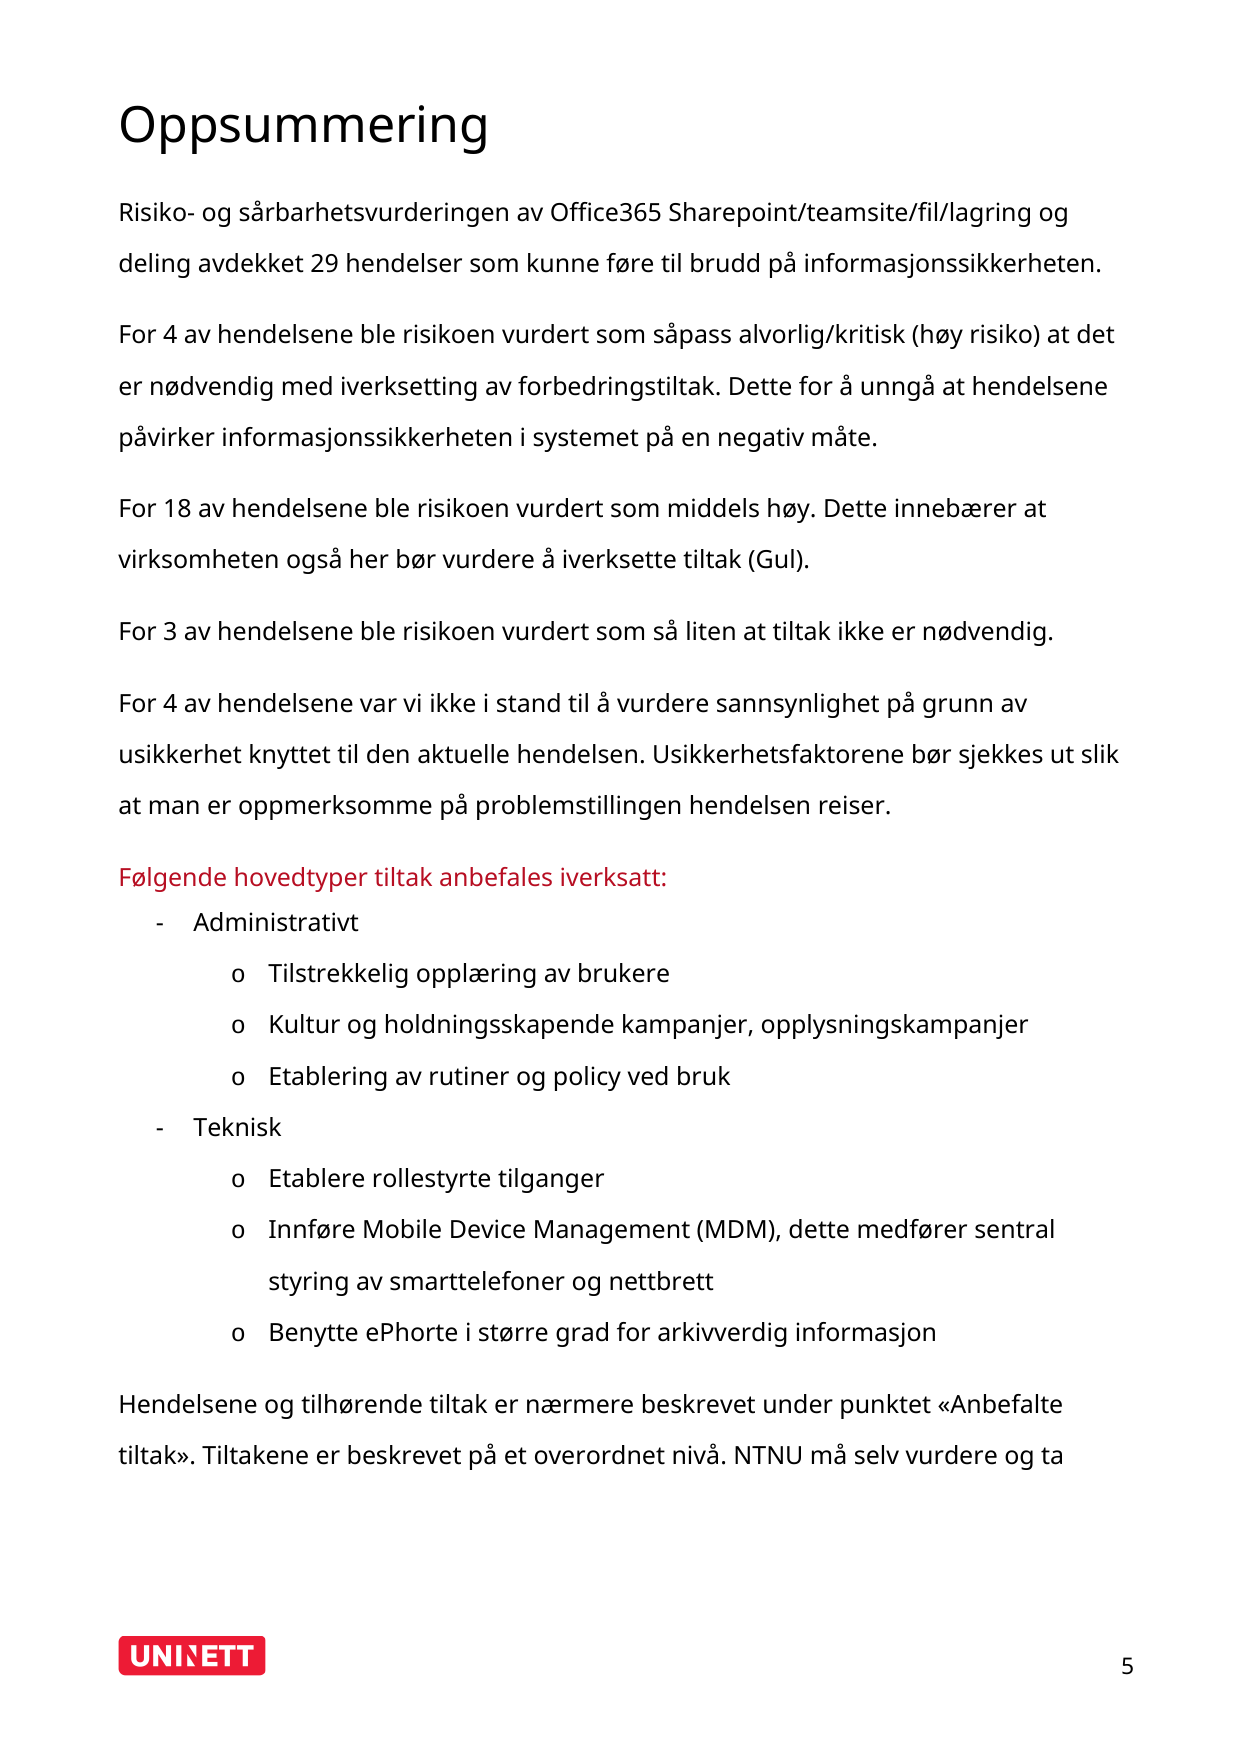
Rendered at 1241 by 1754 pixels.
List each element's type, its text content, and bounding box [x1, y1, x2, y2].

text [118, 1386, 1134, 1471]
text For 18 av hendelsene ble risikoen vurdert som middels høy. Dette innebærer at virksomheten også her bør vurdere å iverksette tiltak (Gul). [118, 491, 1134, 576]
list Administrativt [156, 904, 1134, 938]
text For 4 av hendelsene var vi ikke i stand til å vurdere sannsynlighet på grunn av usikkerhet knyttet til den aktuelle hendelsen. Usikkerhetsfaktorene bør sjekkes ut slik at man er oppmerksomme på problemstillingen hendelsen reiser. [118, 686, 1134, 822]
picture [0, 1636, 266, 1754]
list Innføre Mobile Device Management (MDM), dette medfører sentral styring av smarttelefoner og nettbrett [231, 1212, 1134, 1297]
text For 4 av hendelsene ble risikoen vurdert som såpass alvorlig/kritisk (høy risiko) at det er nødvendig med iverksetting av forbedringstiltak. Dette for å unngå at hendelsene påvirker informasjonssikkerheten i systemet på en negativ måte. [118, 317, 1134, 453]
subtitle Oppsummering [118, 89, 1134, 157]
list Teknisk [156, 1109, 1134, 1143]
list Etablere rollestyrte tilganger [231, 1161, 1134, 1195]
list Kultur og holdningsskapende kampanjer, opplysningskampanjer [231, 1007, 1134, 1041]
text Risiko- og sårbarhetsvurderingen av Office365 Sharepoint/teamsite/fil/lagring og deling avdekket 29 hendelser som kunne føre til brudd på informasjonssikkerheten. [118, 194, 1134, 279]
list Etablering av rutiner og policy ved bruk [231, 1058, 1134, 1092]
subtitle Følgende hovedtyper tiltak anbefales iverksatt: [118, 860, 1134, 894]
text For 3 av hendelsene ble risikoen vurdert som så liten at tiltak ikke er nødvendig. [118, 614, 1134, 648]
list Benytte ePhorte i større grad for arkivverdig informasjon [231, 1314, 1134, 1348]
list Tilstrekkelig opplæring av brukere [231, 955, 1134, 990]
